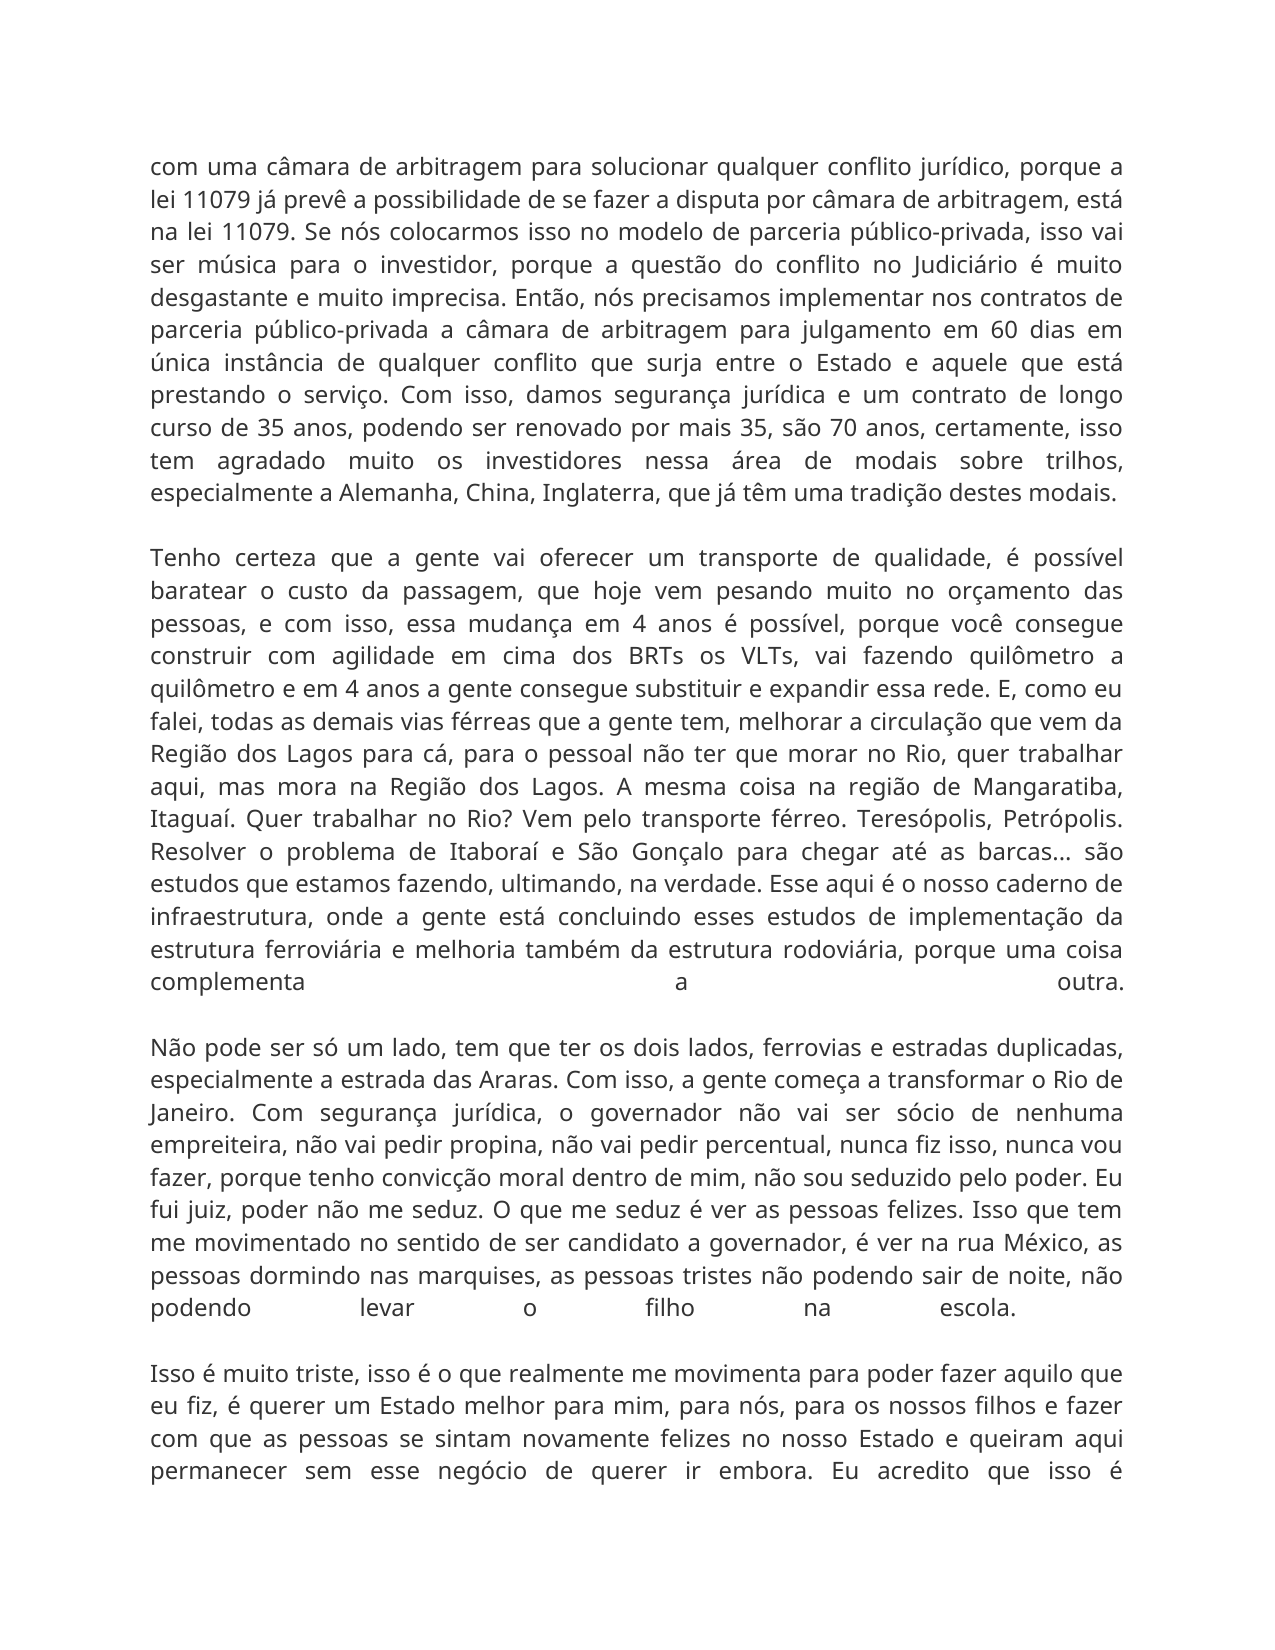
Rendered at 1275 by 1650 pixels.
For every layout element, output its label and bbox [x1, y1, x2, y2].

text [150, 150, 1125, 1487]
